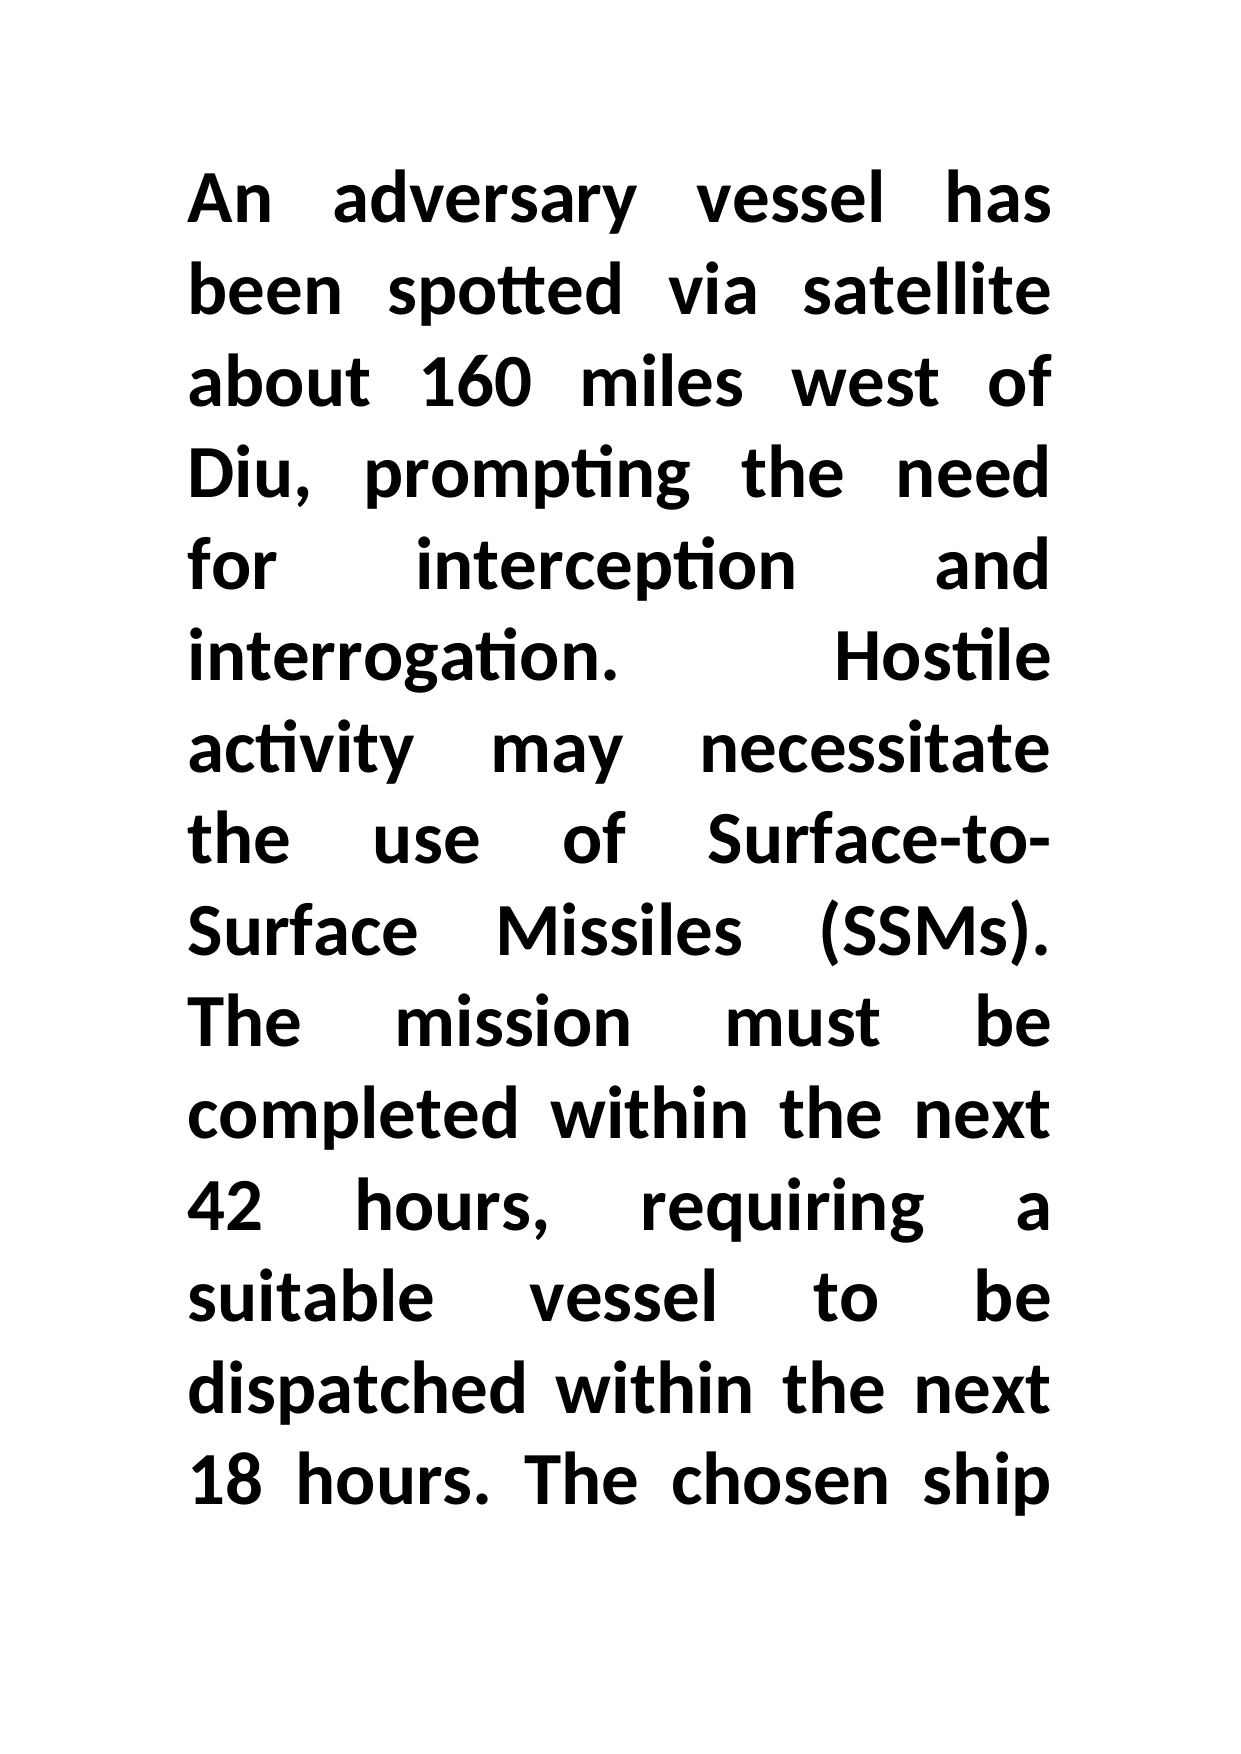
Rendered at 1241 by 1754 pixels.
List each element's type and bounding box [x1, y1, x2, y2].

title [187, 150, 1053, 1523]
